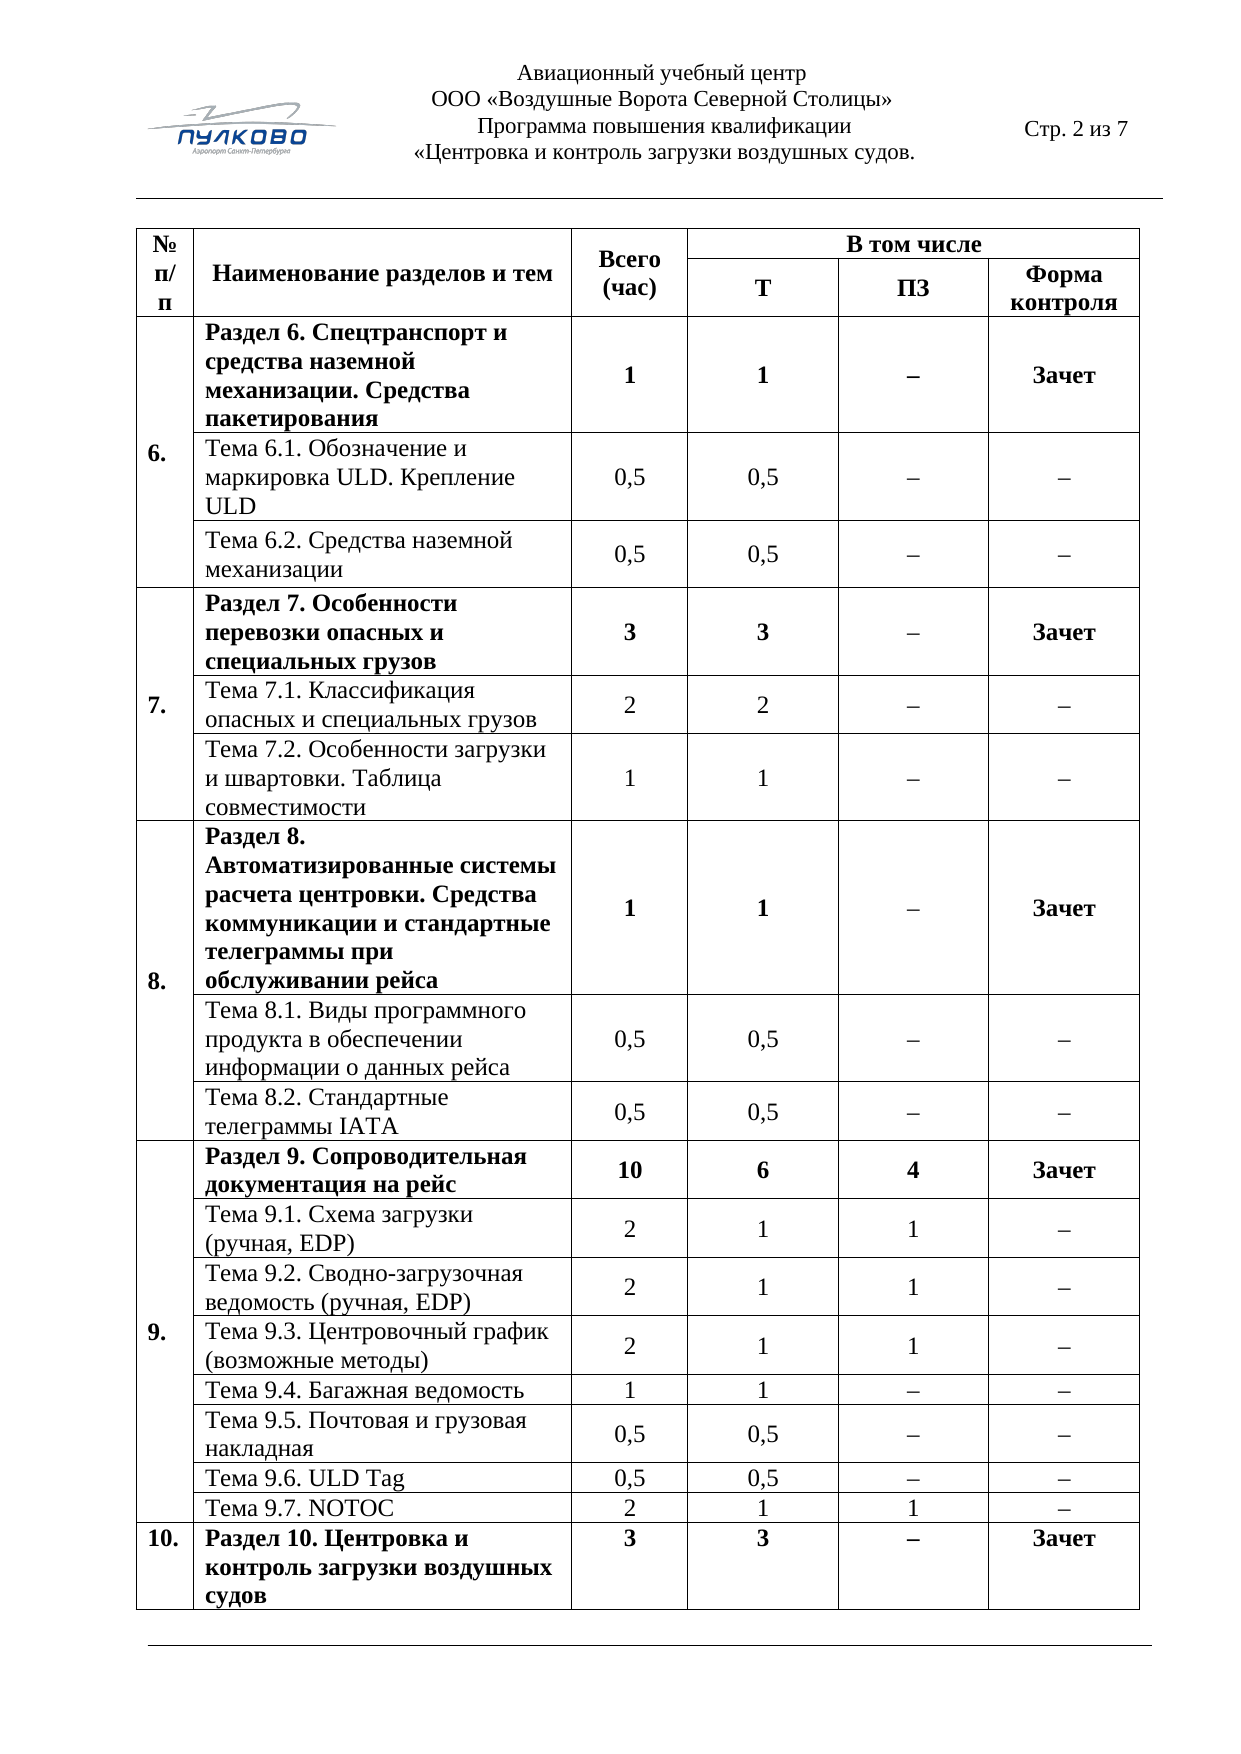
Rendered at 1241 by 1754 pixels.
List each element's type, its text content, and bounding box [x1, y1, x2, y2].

table_cell 1 [572, 1375, 687, 1404]
table_cell 1 [688, 1316, 838, 1374]
table_cell 0,5 [572, 995, 687, 1081]
table_cell [137, 1523, 193, 1609]
table_cell Раздел 6. Спецтранспорт и средства наземной механизации. Средства пакетирования [194, 317, 571, 432]
table_cell 1 [688, 734, 838, 820]
table_cell – [839, 588, 988, 674]
table_cell 1 [688, 317, 838, 432]
table_cell – [839, 1082, 988, 1140]
table_cell Тема 9.4. Багажная ведомость [194, 1375, 571, 1404]
table_cell Тема 7.2. Особенности загрузки и швартовки. Таблица совместимости [194, 734, 571, 820]
table_cell – [989, 1493, 1139, 1522]
table_cell Раздел 9. Сопроводительная документация на рейс [194, 1141, 571, 1198]
table_cell 2 [688, 676, 838, 733]
picture [147, 102, 337, 155]
table_cell – [839, 676, 988, 733]
table_cell 1 [839, 1493, 988, 1522]
table_cell – [989, 1316, 1139, 1374]
table_cell Зачет [989, 821, 1139, 994]
table_header Всего (час) [572, 229, 687, 316]
table_cell 1 [688, 1493, 838, 1522]
table_cell – [839, 1375, 988, 1404]
table_cell 1 [688, 821, 838, 994]
table_cell 10 [572, 1141, 687, 1198]
table_cell Тема 9.6. ULD Tag [194, 1463, 571, 1492]
table_cell – [839, 521, 988, 587]
table_cell Тема 9.1. Схема загрузки (ручная, EDP) [194, 1199, 571, 1257]
table_cell 0,5 [688, 1405, 838, 1462]
table_cell – [839, 317, 988, 432]
table_cell 0,5 [688, 433, 838, 519]
table_header № п/п [137, 229, 193, 316]
table_cell – [989, 1375, 1139, 1404]
table_cell Тема 9.3. Центровочный график (возможные методы) [194, 1316, 571, 1374]
table_cell Тема 7.1. Классификация опасных и специальных грузов [194, 676, 571, 733]
table_cell 1 [688, 1199, 838, 1257]
table_cell Тема 9.5. Почтовая и грузовая накладная [194, 1405, 571, 1462]
table_cell – [839, 1523, 988, 1609]
table_cell – [839, 1405, 988, 1462]
table_cell 4 [839, 1141, 988, 1198]
table_cell – [989, 676, 1139, 733]
table_cell 3 [572, 588, 687, 674]
table_cell – [839, 821, 988, 994]
table_cell Раздел 10. Центровка и контроль загрузки воздушных судов [194, 1523, 571, 1609]
table_cell Тема 8.1. Виды программного продукта в обеспечении информации о данных рейса [194, 995, 571, 1081]
table_cell Зачет [989, 1141, 1139, 1198]
table_cell Зачет [989, 317, 1139, 432]
table_header В том числе [688, 229, 1139, 258]
table_cell 0,5 [572, 1082, 687, 1140]
table_cell 0,5 [688, 1082, 838, 1140]
table_cell [137, 1141, 193, 1522]
table_cell Тема 6.1. Обозначение и маркировка ULD. Крепление ULD [194, 433, 571, 519]
table_cell – [989, 1463, 1139, 1492]
table_cell Раздел 8. Автоматизированные системы расчета центровки. Средства коммуникации и стандартные телеграммы при обслуживании рейса [194, 821, 571, 994]
table_cell 0,5 [572, 1463, 687, 1492]
table_cell – [989, 433, 1139, 519]
table_cell 2 [572, 676, 687, 733]
table_cell 0,5 [688, 995, 838, 1081]
table_cell 1 [572, 821, 687, 994]
table_cell Тема 9.2. Сводно-загрузочная ведомость (ручная, EDP) [194, 1258, 571, 1315]
table_cell 1 [839, 1199, 988, 1257]
table_cell – [989, 734, 1139, 820]
table_cell Тема 6.2. Средства наземной механизации [194, 521, 571, 587]
table_cell 2 [572, 1199, 687, 1257]
table_cell – [989, 1258, 1139, 1315]
table_cell 0,5 [572, 521, 687, 587]
table_cell 3 [688, 588, 838, 674]
table_cell 0,5 [572, 1405, 687, 1462]
table_cell [137, 588, 193, 820]
table_cell Раздел 7. Особенности перевозки опасных и специальных грузов [194, 588, 571, 674]
table_cell 2 [572, 1316, 687, 1374]
table_cell – [989, 1082, 1139, 1140]
table_cell 3 [572, 1523, 687, 1609]
table_cell Зачет [989, 588, 1139, 674]
table_cell 2 [572, 1258, 687, 1315]
table_cell 6 [688, 1141, 838, 1198]
table_cell Тема 8.2. Стандартные телеграммы IATA [194, 1082, 571, 1140]
table_cell – [989, 1405, 1139, 1462]
table_cell ПЗ [839, 259, 988, 316]
table_cell Тема 9.7. NOTOC [194, 1493, 571, 1522]
table_cell – [989, 995, 1139, 1081]
table_cell 0,5 [572, 433, 687, 519]
table_cell 3 [688, 1523, 838, 1609]
table_cell 1 [839, 1258, 988, 1315]
table_cell Форма контроля [989, 259, 1139, 316]
table_cell 0,5 [688, 1463, 838, 1492]
table_cell 1 [688, 1375, 838, 1404]
table_cell – [839, 433, 988, 519]
table_cell [137, 317, 193, 587]
table_cell 1 [572, 734, 687, 820]
table_cell 2 [572, 1493, 687, 1522]
table_cell 1 [572, 317, 687, 432]
table_cell – [989, 1199, 1139, 1257]
table_cell 1 [839, 1316, 988, 1374]
table_cell 1 [688, 1258, 838, 1315]
table_cell Зачет [989, 1523, 1139, 1609]
table_cell 0,5 [688, 521, 838, 587]
table_cell – [839, 1463, 988, 1492]
table_cell – [989, 521, 1139, 587]
table_cell Т [688, 259, 838, 316]
table_header Наименование разделов и тем [194, 229, 571, 316]
table_cell – [839, 995, 988, 1081]
table_cell – [839, 734, 988, 820]
table_cell [137, 821, 193, 1140]
